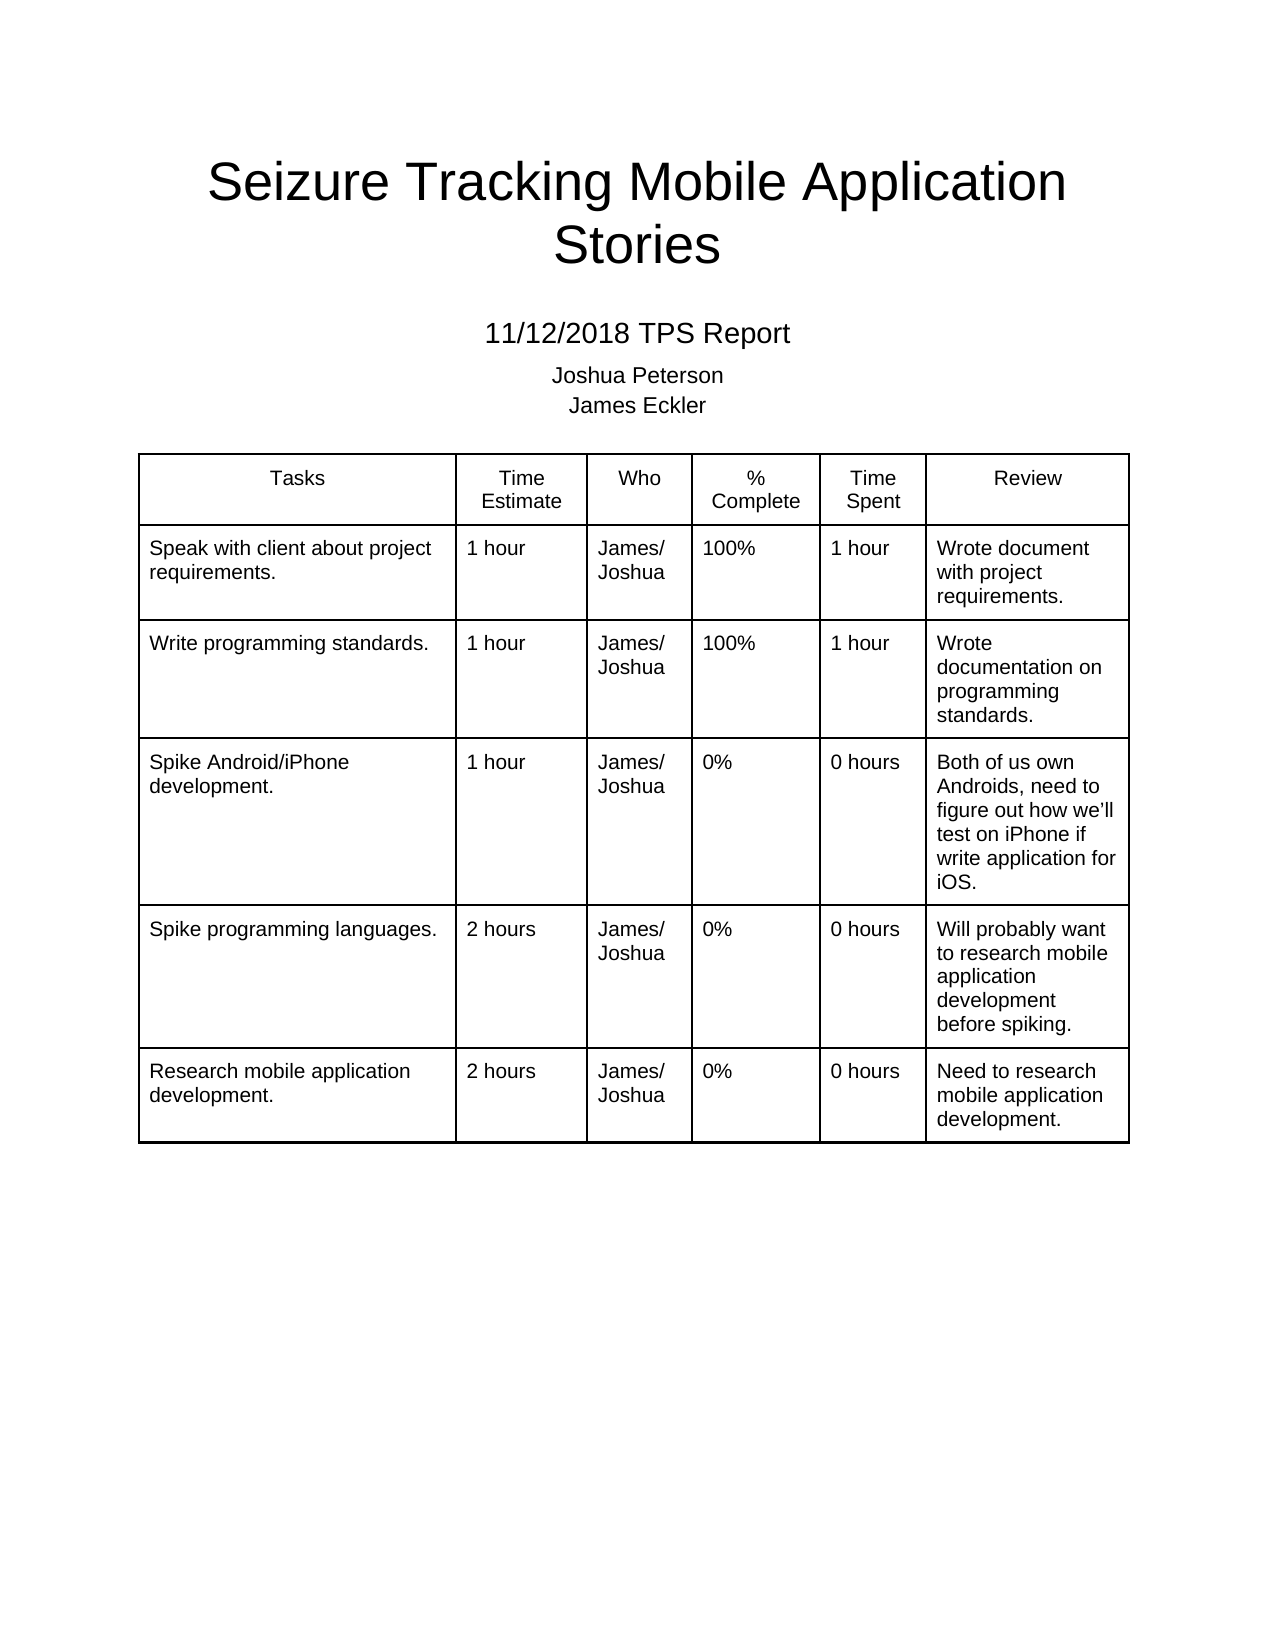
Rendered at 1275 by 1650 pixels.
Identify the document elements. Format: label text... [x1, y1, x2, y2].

table_header Time Estimate [457, 455, 586, 524]
table_cell Research mobile application development. [140, 1049, 455, 1141]
table_cell 1 hour [457, 621, 586, 737]
table_cell 1 hour [821, 621, 925, 737]
table_cell James/ Joshua [588, 906, 691, 1047]
title Seizure Tracking Mobile Application Stories [150, 150, 1125, 274]
table_header Tasks [140, 455, 455, 524]
table_header Who [588, 455, 691, 524]
table_cell 0% [693, 1049, 819, 1141]
table_cell Both of us own Androids, need to figure out how we’ll test on iPhone if write application for iOS. [927, 739, 1128, 904]
table_cell Write programming standards. [140, 621, 455, 737]
text Joshua Peterson [150, 362, 1125, 389]
text James Eckler [150, 392, 1125, 419]
table_cell James/ Joshua [588, 621, 691, 737]
table_cell 0% [693, 906, 819, 1047]
table_cell 0 hours [821, 906, 925, 1047]
table_cell 1 hour [457, 526, 586, 618]
table_header % Complete [693, 455, 819, 524]
table_header Review [927, 455, 1128, 524]
table_cell 1 hour [821, 526, 925, 618]
table_cell 1 hour [457, 739, 586, 904]
table_header Time Spent [821, 455, 925, 524]
table_cell 0 hours [821, 1049, 925, 1141]
table_cell James/ Joshua [588, 1049, 691, 1141]
table_cell Wrote documentation on programming standards. [927, 621, 1128, 737]
table_cell Need to research mobile application development. [927, 1049, 1128, 1141]
table_cell Speak with client about project requirements. [140, 526, 455, 618]
table_cell Will probably want to research mobile application development before spiking. [927, 906, 1128, 1047]
subtitle 11/12/2018 TPS Report [150, 316, 1125, 350]
table_cell 0 hours [821, 739, 925, 904]
table_cell 0% [693, 739, 819, 904]
table_cell Spike Android/iPhone development. [140, 739, 455, 904]
table_cell 100% [693, 621, 819, 737]
table_cell James/ Joshua [588, 526, 691, 618]
table_cell 2 hours [457, 906, 586, 1047]
table_cell 100% [693, 526, 819, 618]
table_cell James/ Joshua [588, 739, 691, 904]
table_cell Wrote document with project requirements. [927, 526, 1128, 618]
table_cell Spike programming languages. [140, 906, 455, 1047]
table_cell 2 hours [457, 1049, 586, 1141]
